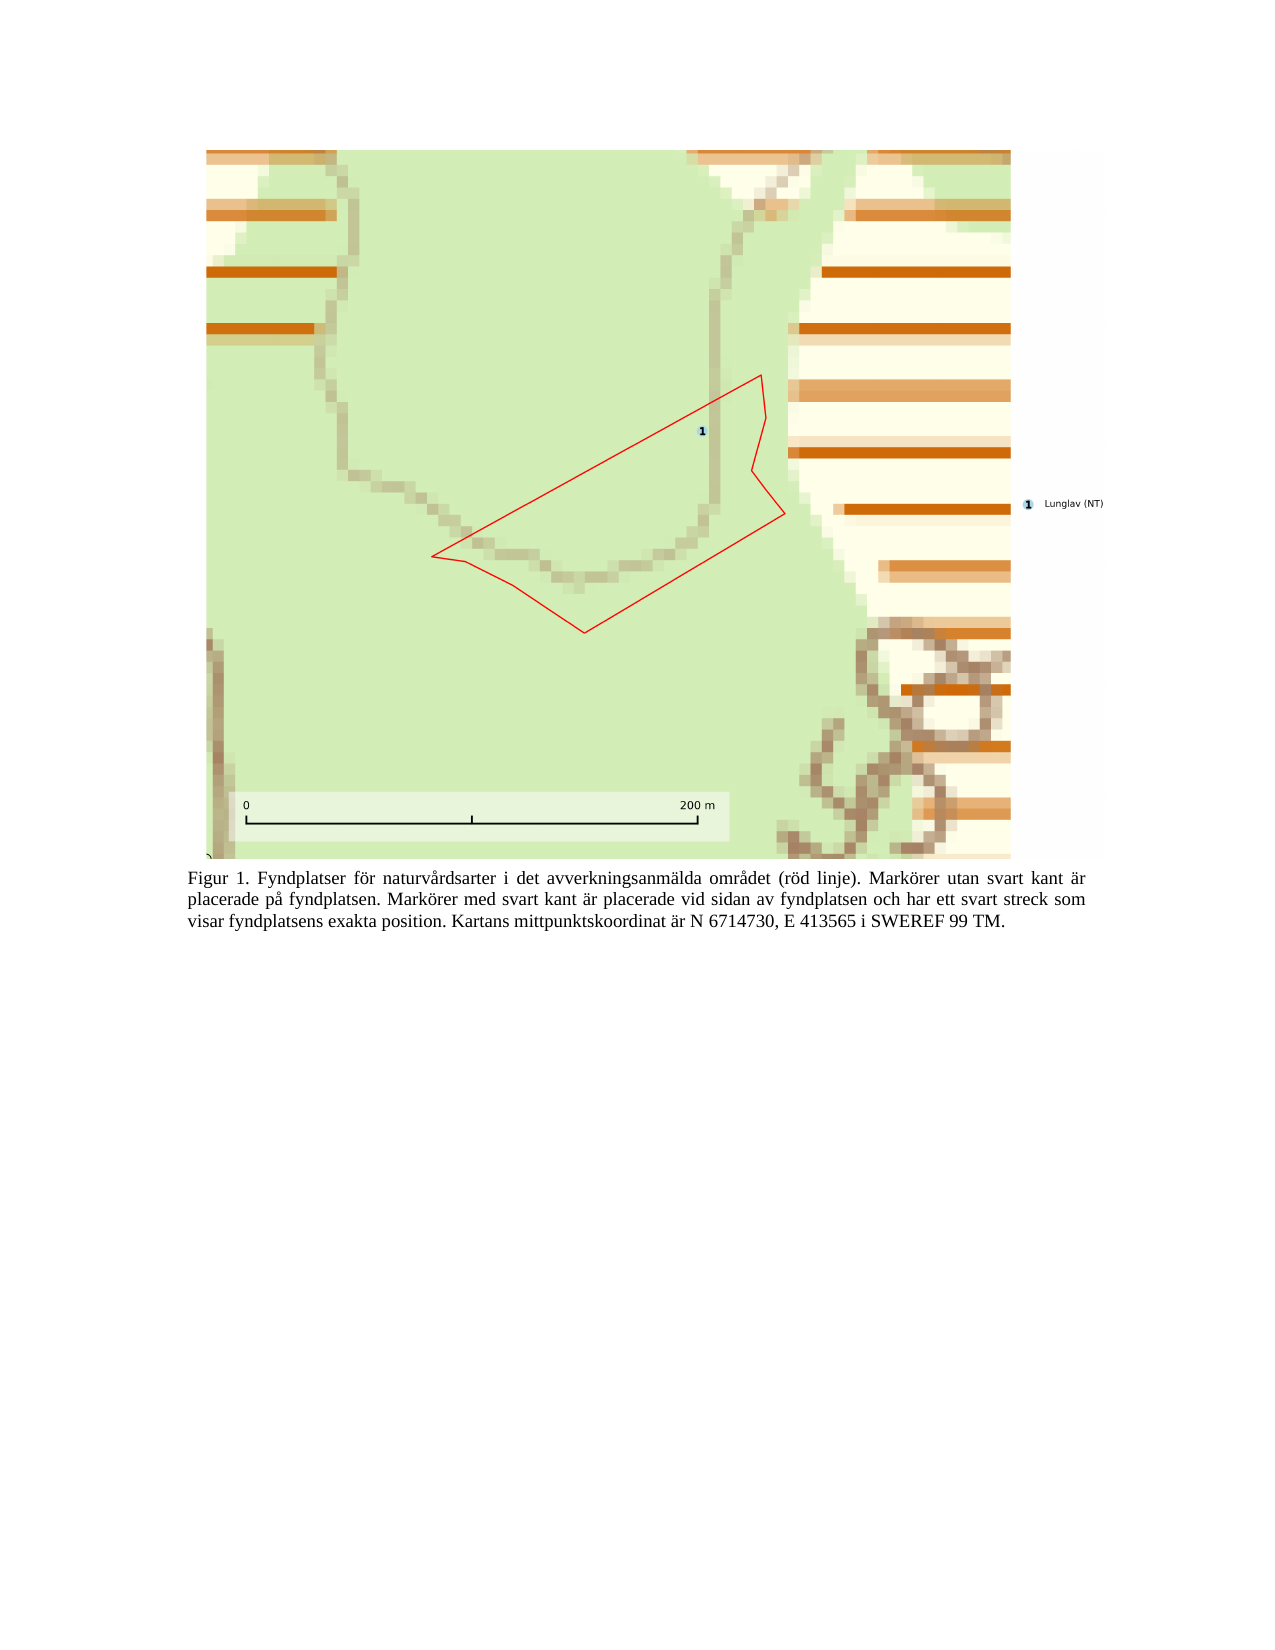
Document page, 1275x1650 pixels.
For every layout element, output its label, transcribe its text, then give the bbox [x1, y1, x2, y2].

picture [206, 150, 1107, 859]
text Figur 1. Fyndplatser för naturvårdsarter i det avverkningsanmälda området (röd linje). Markörer utan svart kant är placerade på fyndplatsen. Markörer med svart kant är placerade vid sidan av fyndplatsen och har ett svart streck som visar fyndplatsens exakta position. Kartans mittpunktskoordinat är N 6714730, E 413565 i SWEREF 99 TM. [187, 867, 1087, 931]
